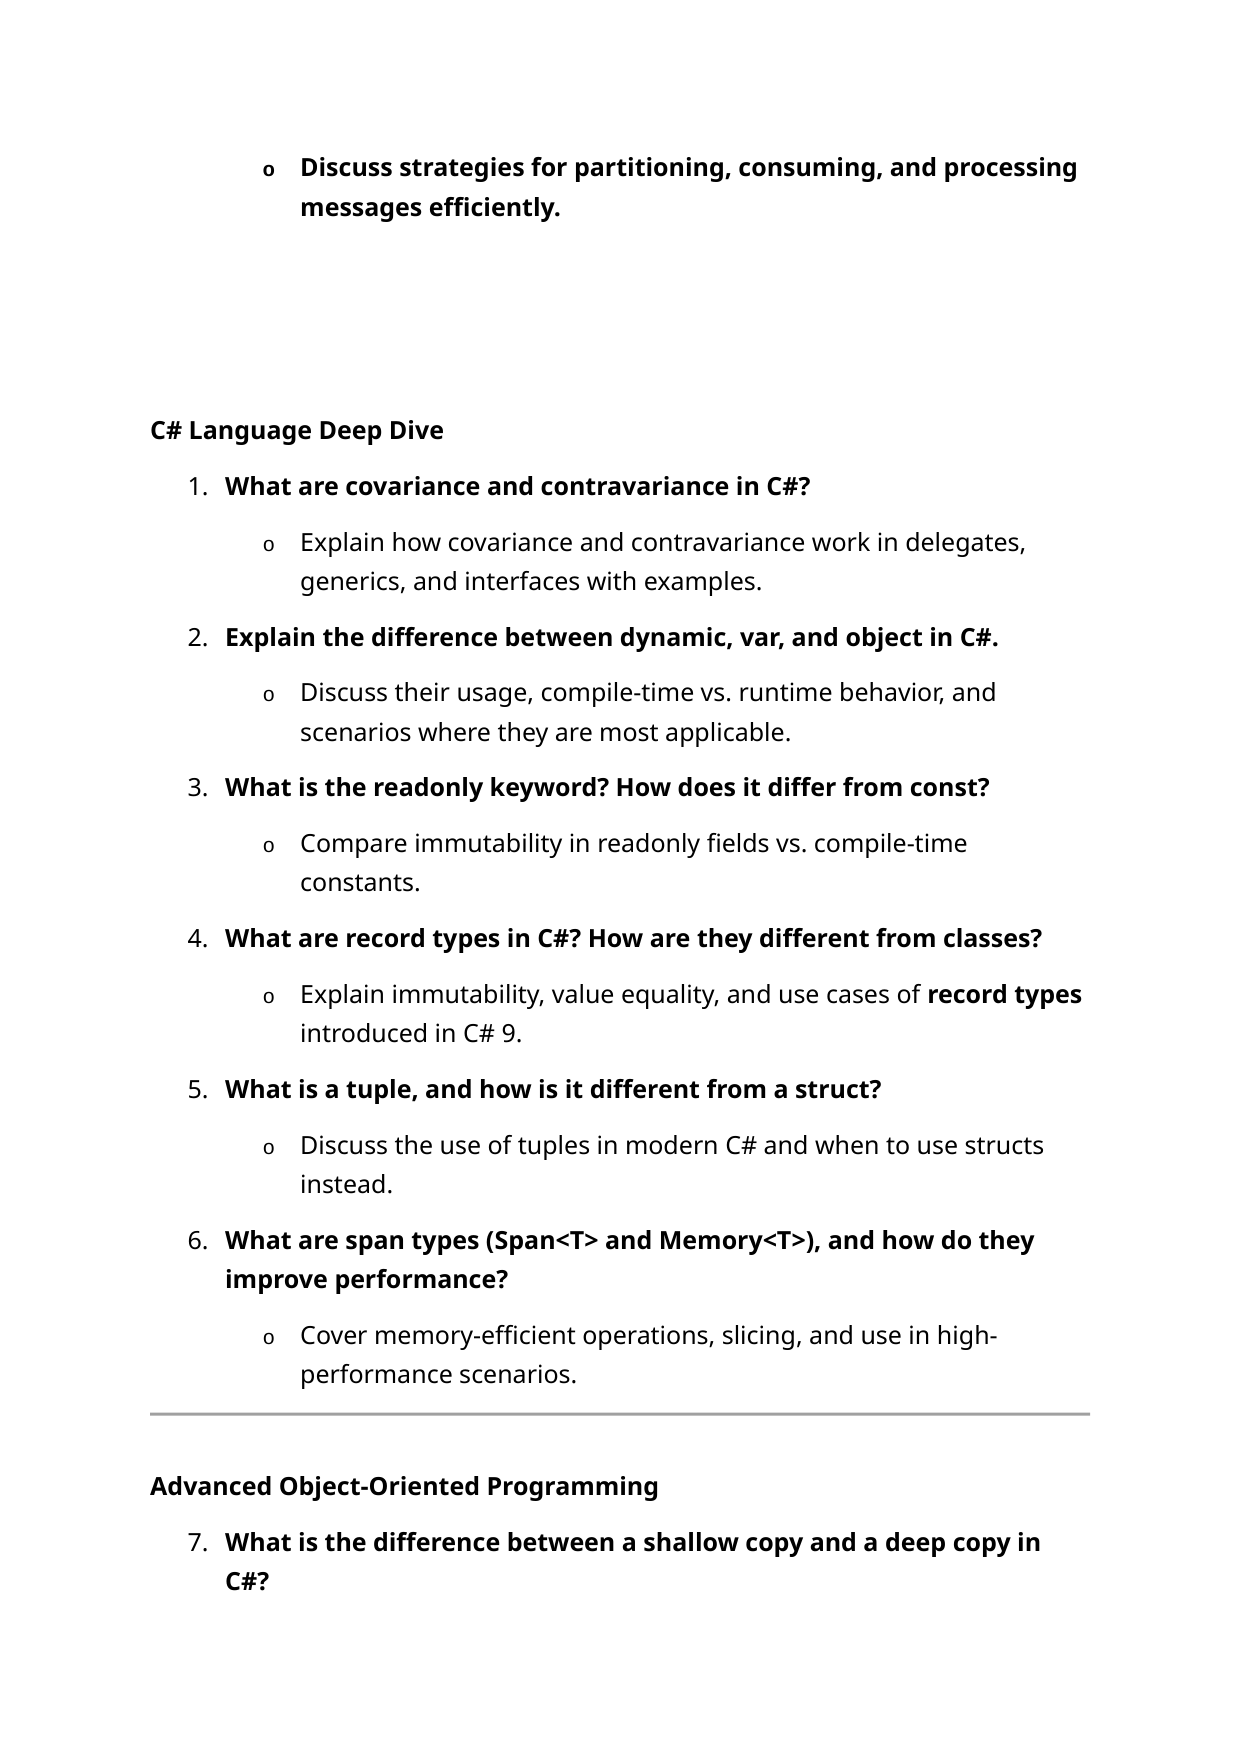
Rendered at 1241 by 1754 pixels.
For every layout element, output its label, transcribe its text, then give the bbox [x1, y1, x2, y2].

list Cover memory-efficient operations, slicing, and use in high-performance scenarios. [262, 1317, 1090, 1391]
list Discuss the use of tuples in modern C# and when to use structs instead. [262, 1127, 1090, 1201]
list Explain the difference between dynamic, var, and object in C#. [187, 619, 1090, 653]
list Explain how covariance and contravariance work in delegates, generics, and interfaces with examples. [262, 524, 1090, 597]
list What is the difference between a shallow copy and a deep copy in C#? [187, 1524, 1090, 1597]
list What is a tuple, and how is it different from a struct? [187, 1072, 1090, 1106]
list Explain immutability, value equality, and use cases of record types introduced in C# 9. [262, 977, 1090, 1050]
text Advanced Object-Oriented Programming [150, 1468, 1090, 1502]
list What are span types (Span<T> and Memory<T>), and how do they improve performance? [187, 1222, 1090, 1296]
list What are covariance and contravariance in C#? [187, 468, 1090, 502]
text C# Language Deep Dive [150, 412, 1090, 447]
list Discuss their usage, compile-time vs. runtime behavior, and scenarios where they are most applicable. [262, 675, 1090, 748]
list Discuss strategies for partitioning, consuming, and processing messages efficiently. [262, 150, 1090, 223]
list What is the readonly keyword? How does it differ from const? [187, 770, 1090, 804]
list What are record types in C#? How are they different from classes? [187, 921, 1090, 955]
list Compare immutability in readonly fields vs. compile-time constants. [262, 826, 1090, 899]
